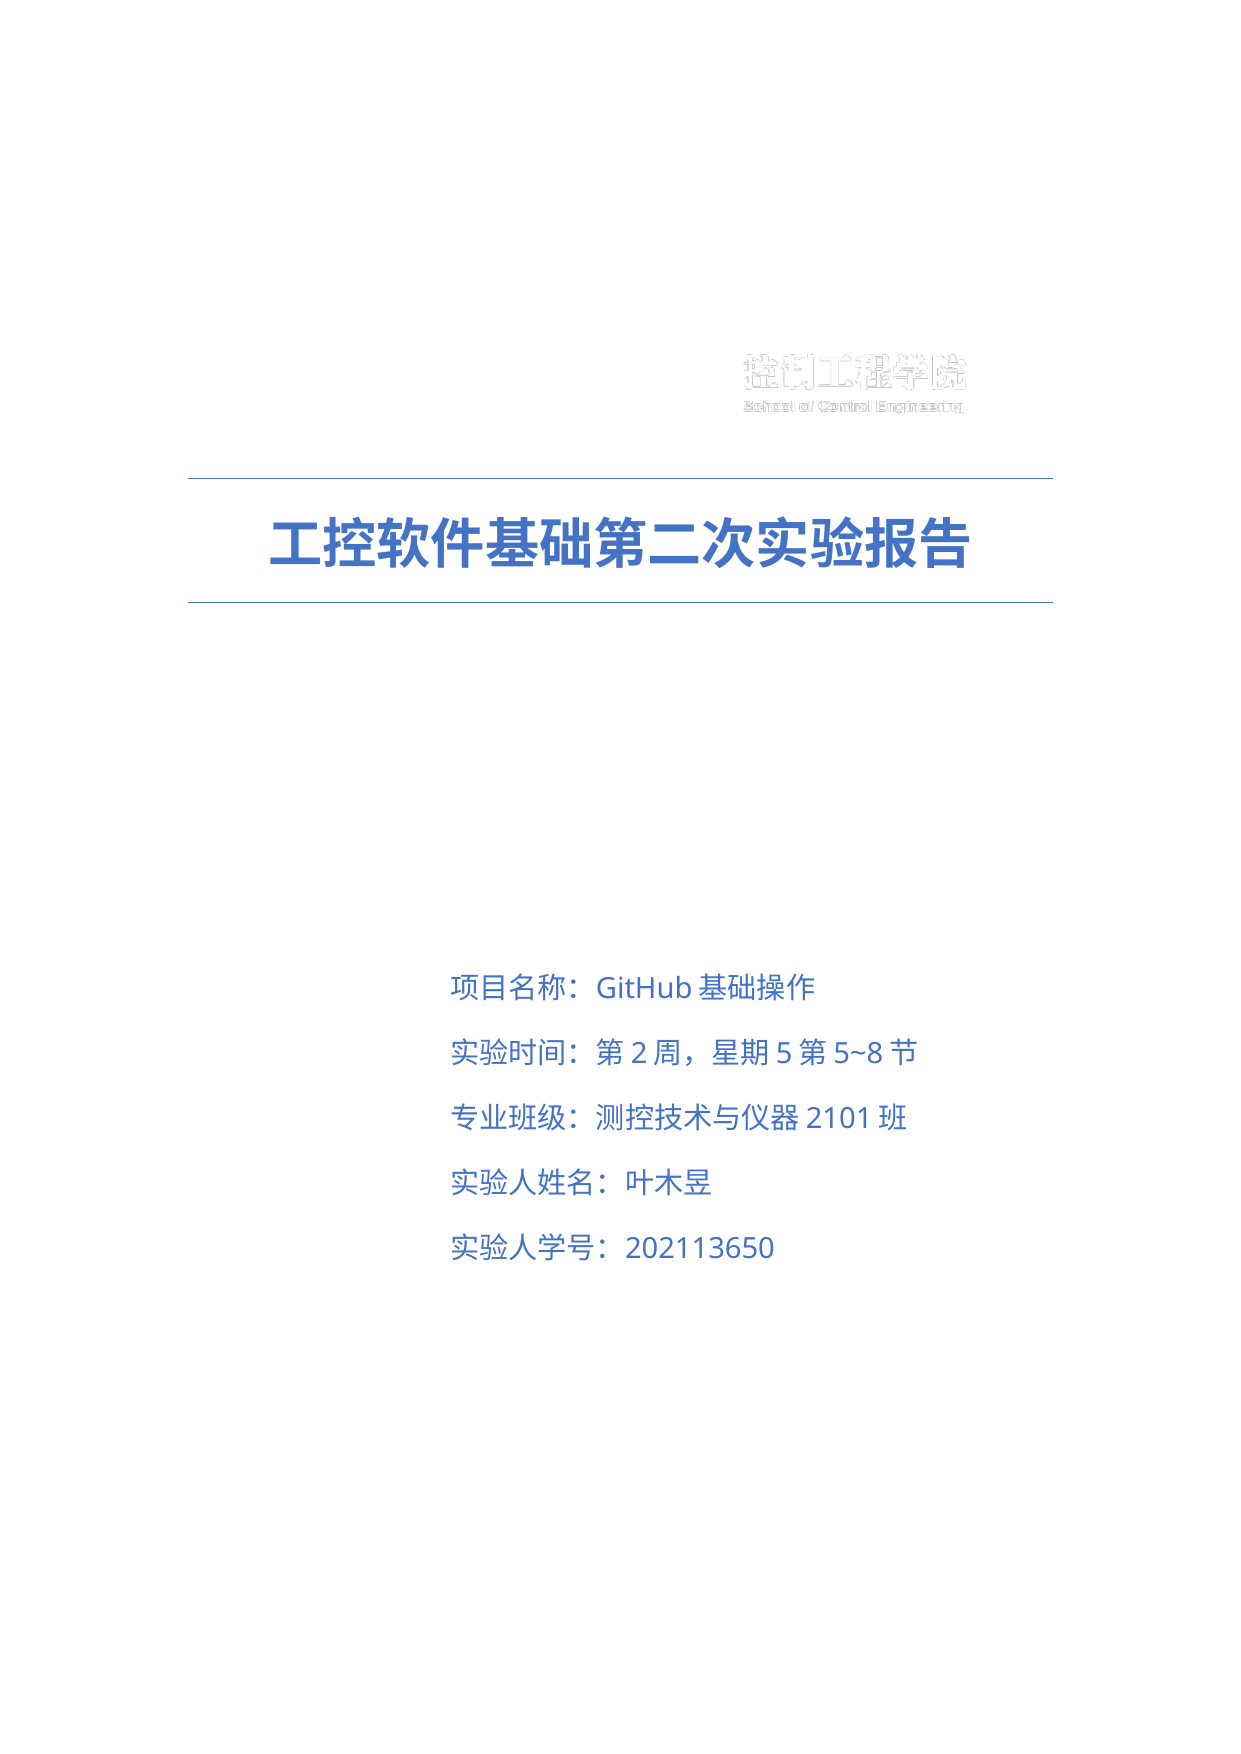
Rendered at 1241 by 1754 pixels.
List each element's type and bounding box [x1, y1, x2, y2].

picture [268, 322, 972, 432]
